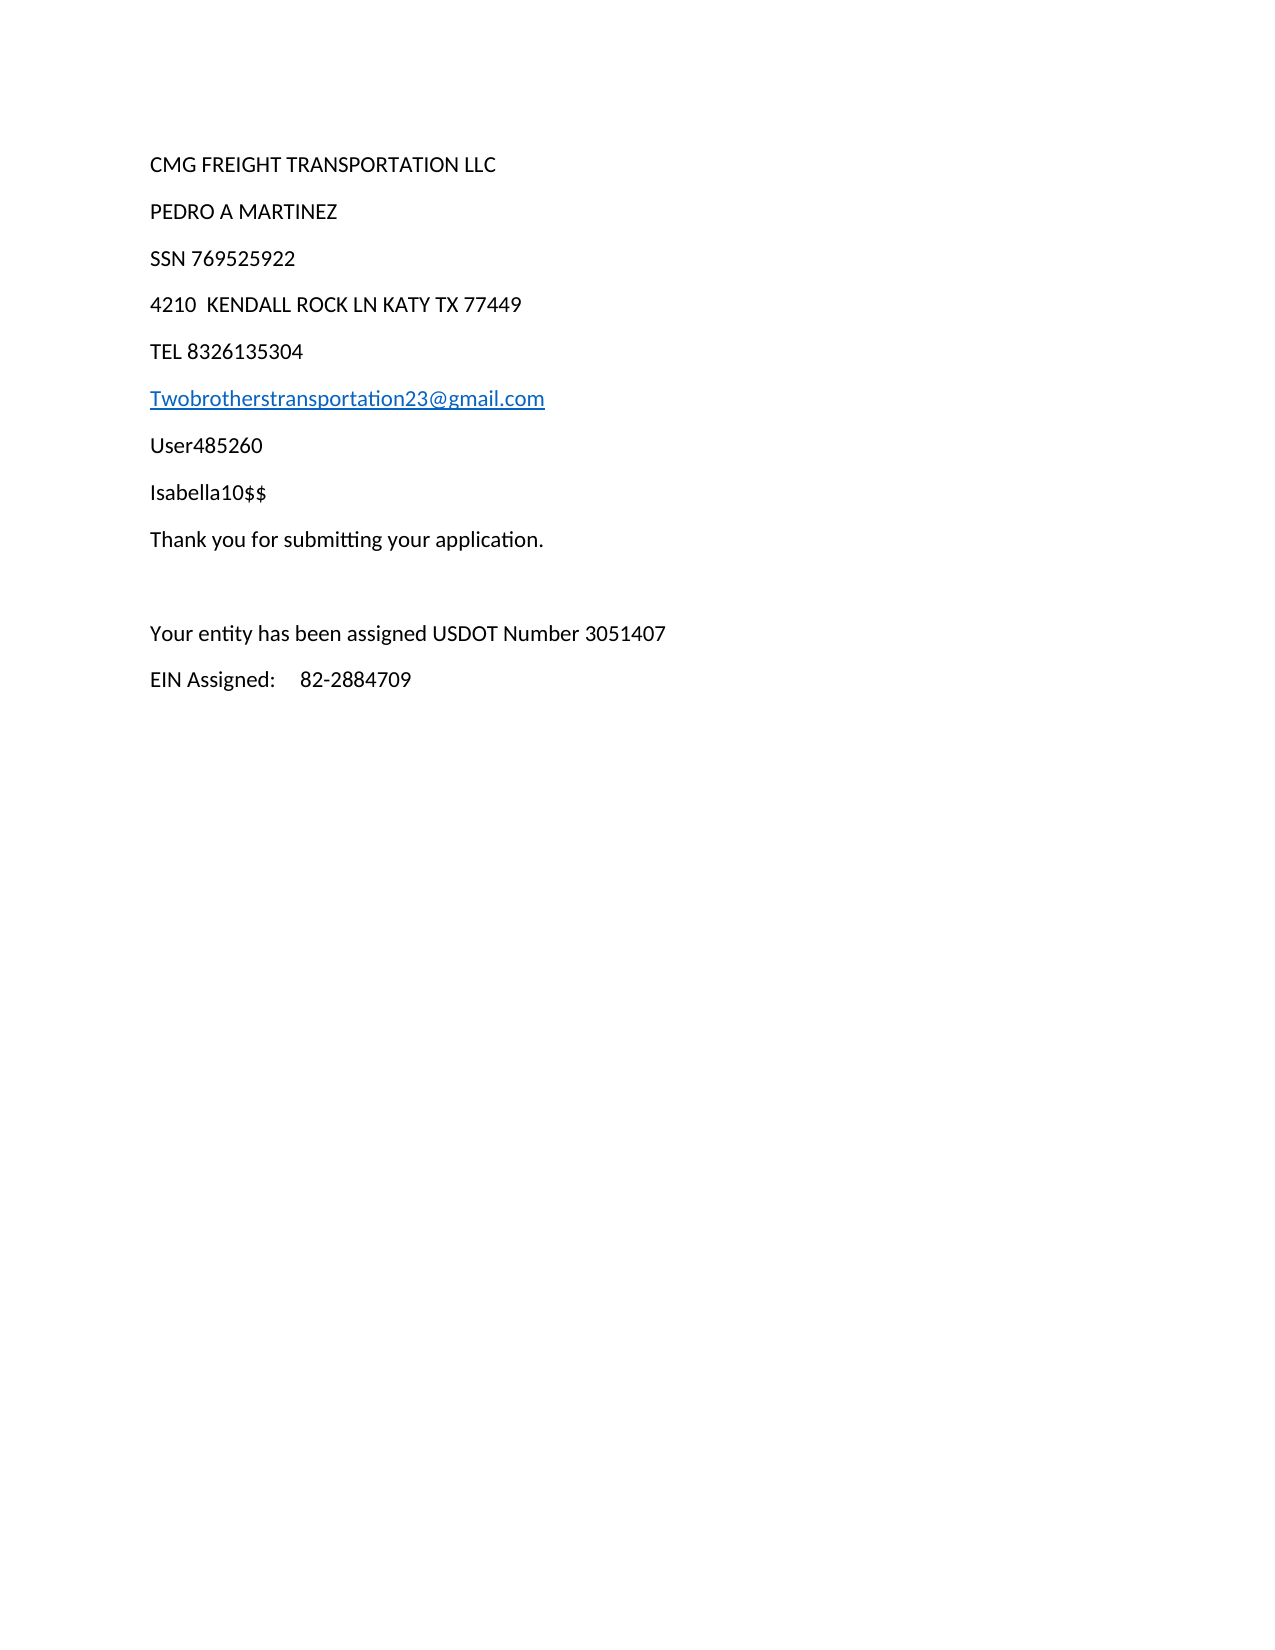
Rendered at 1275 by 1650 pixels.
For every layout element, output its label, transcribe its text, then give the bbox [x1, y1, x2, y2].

text PEDRO A MARTINEZ [150, 197, 1125, 225]
text 4210 KENDALL ROCK LN KATY TX 77449 [150, 291, 1125, 319]
text User485260 [150, 431, 1125, 459]
text Isabella10$$ [150, 478, 1125, 506]
text Twobrotherstransportation23@gmail.com [150, 384, 1125, 412]
text SSN 769525922 [150, 244, 1125, 272]
text EIN Assigned: 82-2884709 [150, 666, 1125, 694]
text Your entity has been assigned USDOT Number 3051407 [150, 619, 1125, 647]
text TEL 8326135304 [150, 337, 1125, 366]
text CMG FREIGHT TRANSPORTATION LLC [150, 150, 1125, 178]
text Thank you for submitting your application. [150, 525, 1125, 553]
